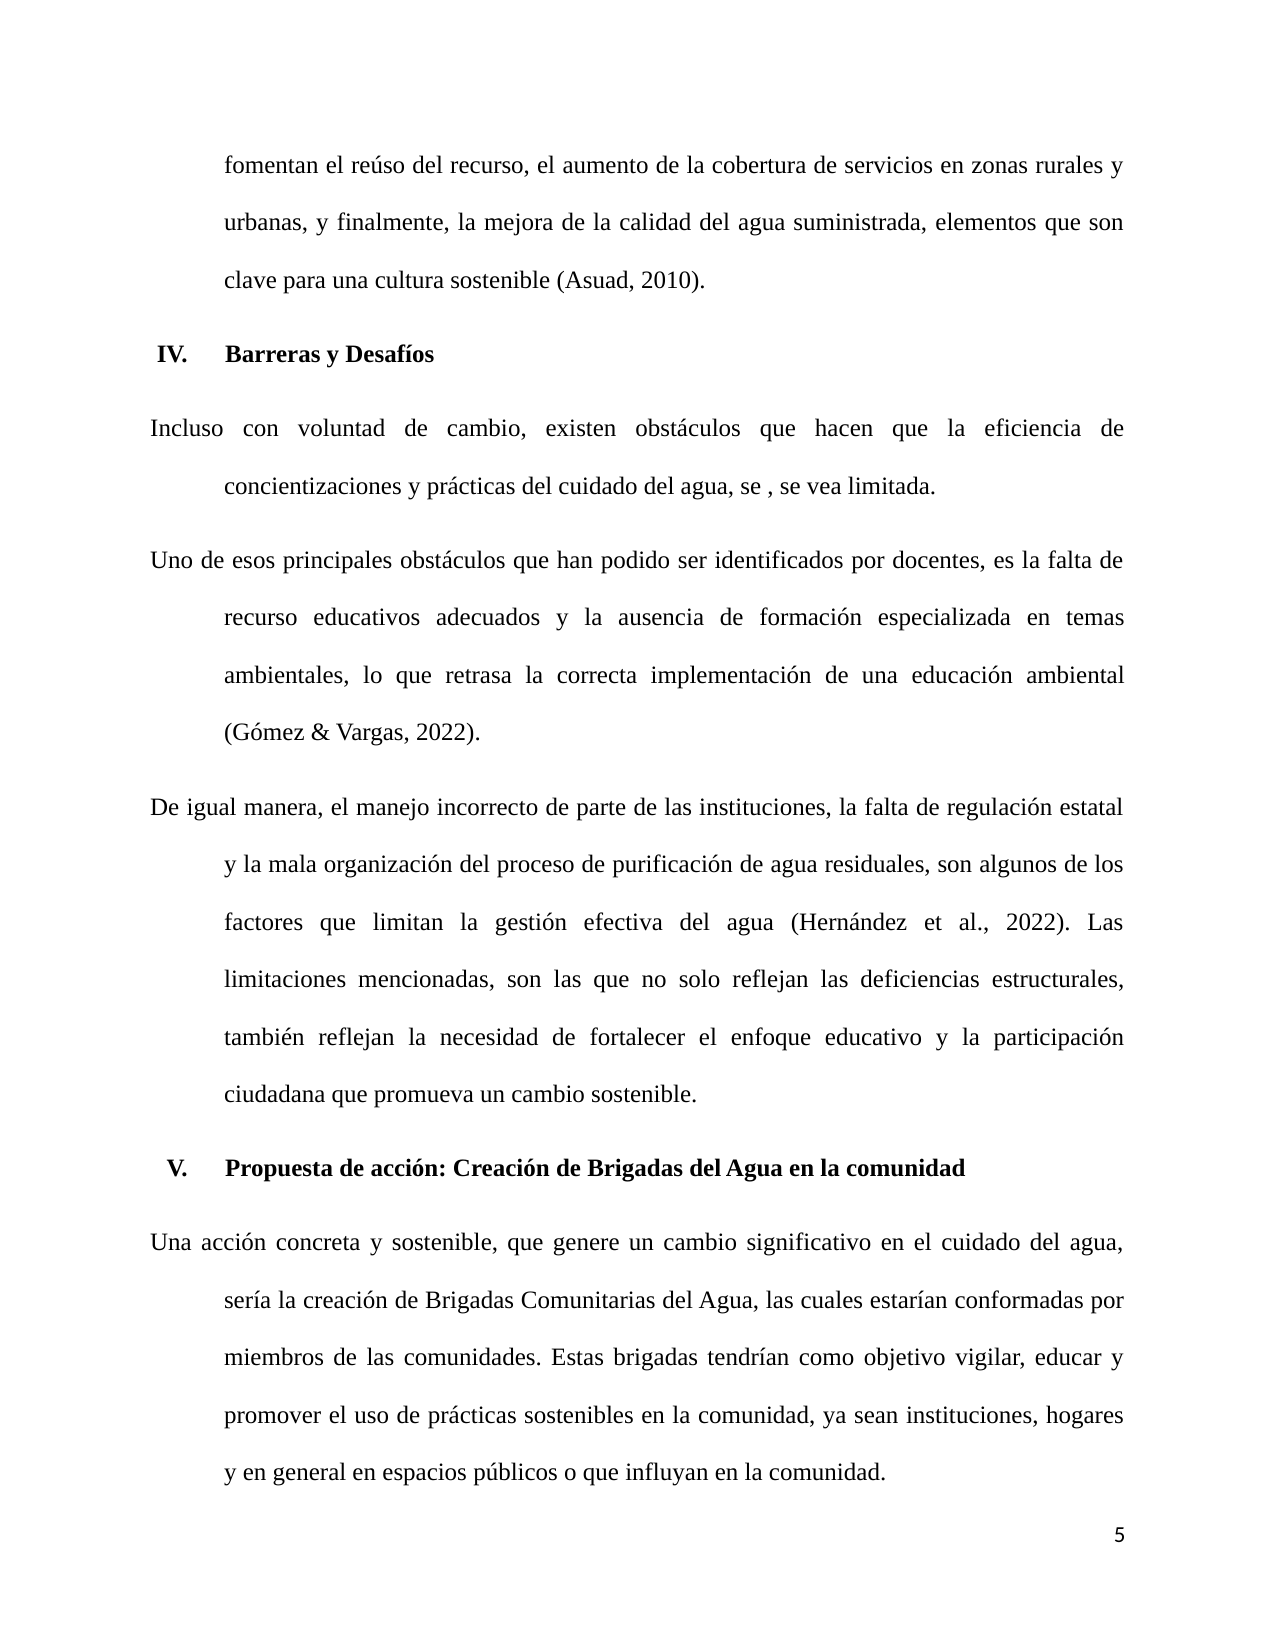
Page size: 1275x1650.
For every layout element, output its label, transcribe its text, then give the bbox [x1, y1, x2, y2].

subtitle Propuesta de acción: Creación de Brigadas del Agua en la comunidad [187, 1153, 1125, 1182]
text Incluso con voluntad de cambio, existen obstáculos que hacen que la eficiencia de concientizaciones y prácticas del cuidado del agua, se , se vea limitada. [150, 413, 1125, 499]
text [150, 150, 1125, 294]
text Una acción concreta y sostenible, que genere un cambio significativo en el cuidado del agua, sería la creación de Brigadas Comunitarias del Agua, las cuales estarían conformadas por miembros de las comunidades. Estas brigadas tendrían como objetivo vigilar, educar y promover el uso de prácticas sostenibles en la comunidad, ya sean instituciones, hogares y en general en espacios públicos o que influyan en la comunidad. [150, 1227, 1125, 1486]
text De igual manera, el manejo incorrecto de parte de las instituciones, la falta de regulación estatal y la mala organización del proceso de purificación de agua residuales, son algunos de los factores que limitan la gestión efectiva del agua (Hernández et al., 2022). Las limitaciones mencionadas, son las que no solo reflejan las deficiencias estructurales, también reflejan la necesidad de fortalecer el enfoque educativo y la participación ciudadana que promueva un cambio sostenible. [150, 792, 1125, 1108]
text Uno de esos principales obstáculos que han podido ser identificados por docentes, es la falta de recurso educativos adecuados y la ausencia de formación especializada en temas ambientales, lo que retrasa la correcta implementación de una educación ambiental (Gómez & Vargas, 2022). [150, 545, 1125, 746]
subtitle Barreras y Desafíos [187, 339, 1125, 368]
